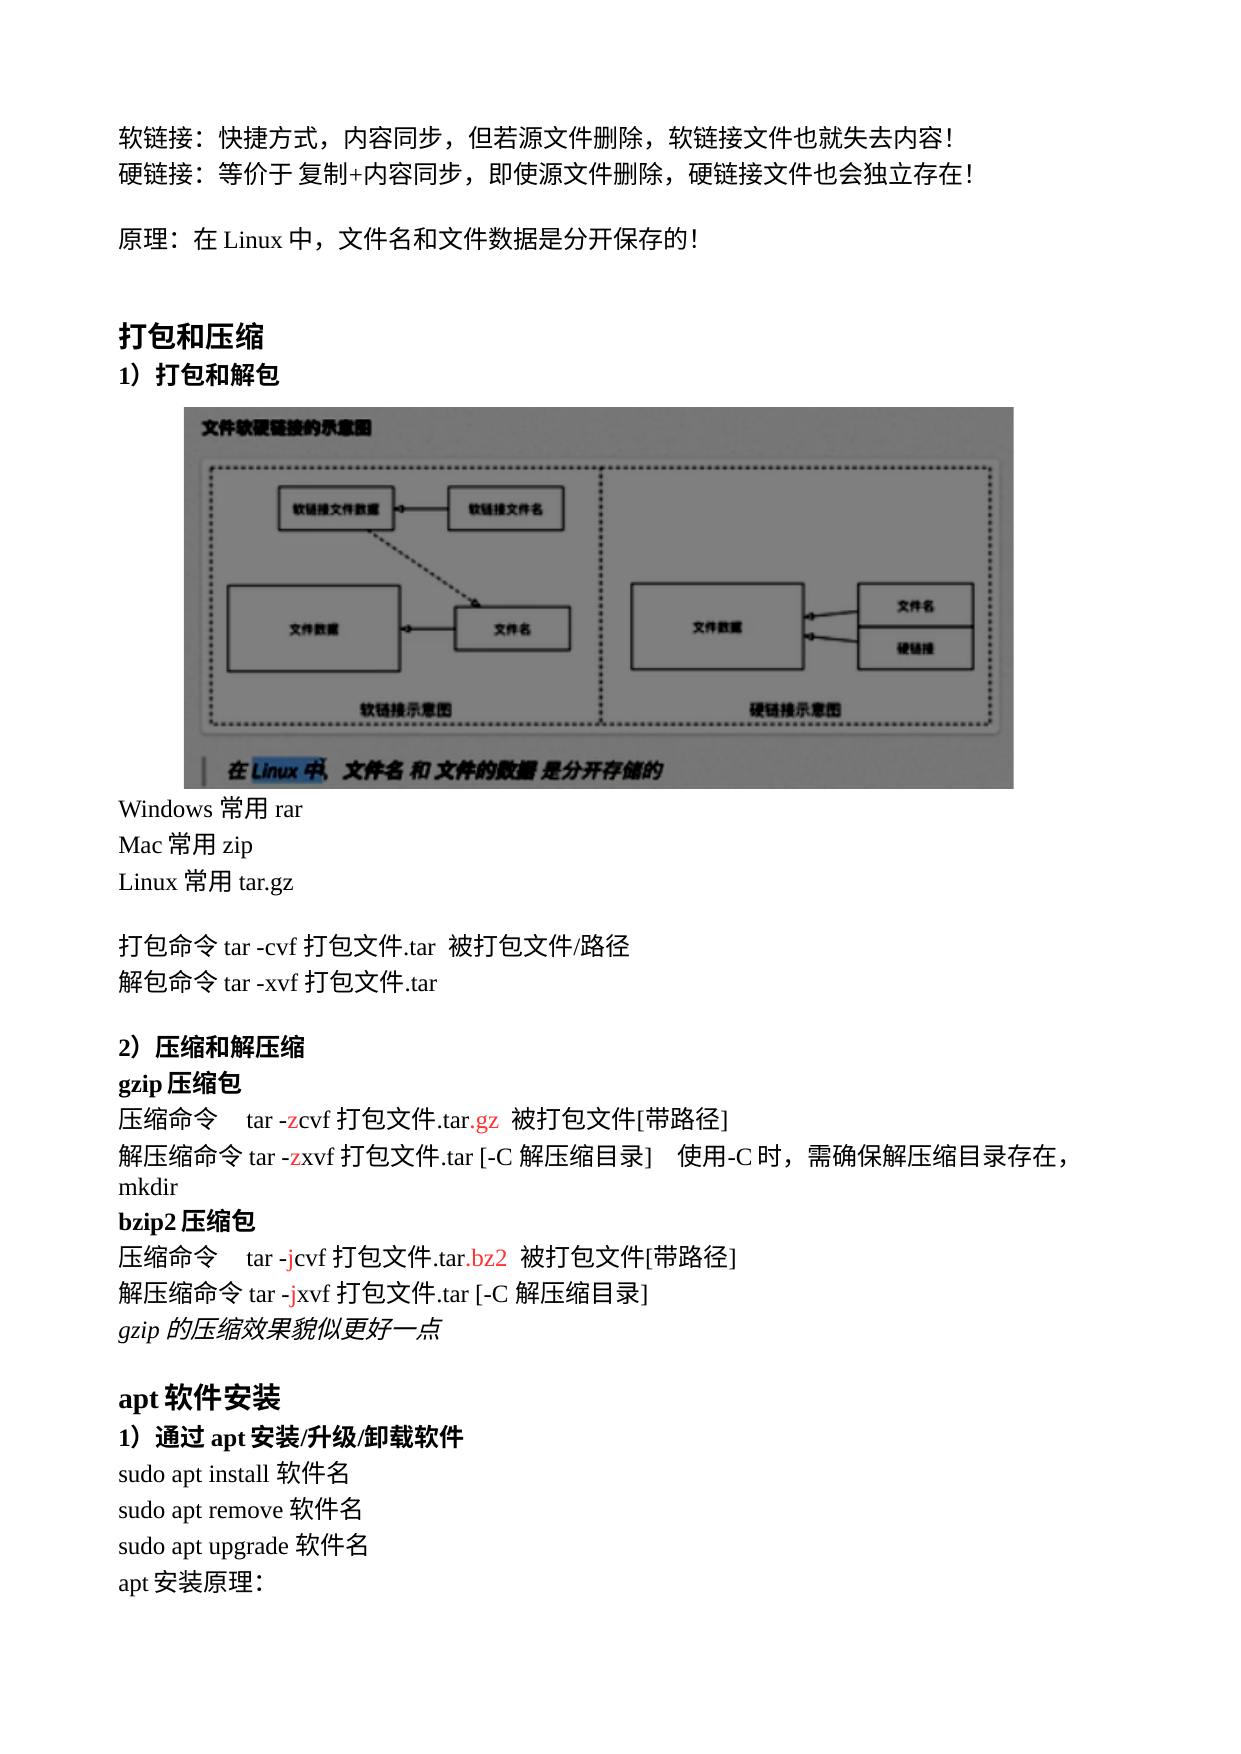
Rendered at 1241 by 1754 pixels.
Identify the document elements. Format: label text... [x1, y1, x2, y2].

text 1）通过apt安装/升级/卸载软件 [118, 1417, 1122, 1453]
text 软链接：快捷方式，内容同步，但若源文件删除，软链接文件也就失去内容！ [118, 118, 1122, 154]
text sudo apt install 软件名 [118, 1453, 1122, 1489]
text 1）打包和解包 [118, 355, 1122, 392]
text Windows 常用 rar [118, 392, 1122, 825]
text 打包命令 tar -cvf 打包文件.tar 被打包文件/路径 [118, 926, 1122, 962]
text 打包和压缩 [118, 313, 1122, 355]
text 原理：在Linux中，文件名和文件数据是分开保存的！ [118, 219, 1122, 256]
text gzip压缩包 [118, 1063, 1122, 1100]
text gzip的压缩效果貌似更好一点 [118, 1310, 1122, 1346]
text 硬链接：等价于 复制+内容同步，即使源文件删除，硬链接文件也会独立存在！ [118, 154, 1122, 191]
text 解包命令 tar -xvf 打包文件.tar [118, 962, 1122, 998]
text Mac常用zip [118, 825, 1122, 861]
text 压缩命令 tar -zcvf 打包文件.tar.gz 被打包文件[带路径] [118, 1100, 1122, 1136]
text 解压缩命令 tar -zxvf 打包文件.tar [-C 解压缩目录] 使用-C时，需确保解压缩目录存在，mkdir [118, 1136, 1122, 1201]
text 压缩命令 tar -jcvf 打包文件.tar.bz2 被打包文件[带路径] [118, 1237, 1122, 1273]
text sudo apt remove 软件名 [118, 1489, 1122, 1526]
text bzip2压缩包 [118, 1201, 1122, 1237]
text 2）压缩和解压缩 [118, 1027, 1122, 1063]
text apt安装原理： [118, 1562, 1122, 1598]
text sudo apt upgrade 软件名 [118, 1526, 1122, 1562]
text Linux常用 tar.gz [118, 861, 1122, 897]
text 解压缩命令 tar -jxvf 打包文件.tar [-C 解压缩目录] [118, 1273, 1122, 1310]
text apt软件安装 [118, 1375, 1122, 1417]
